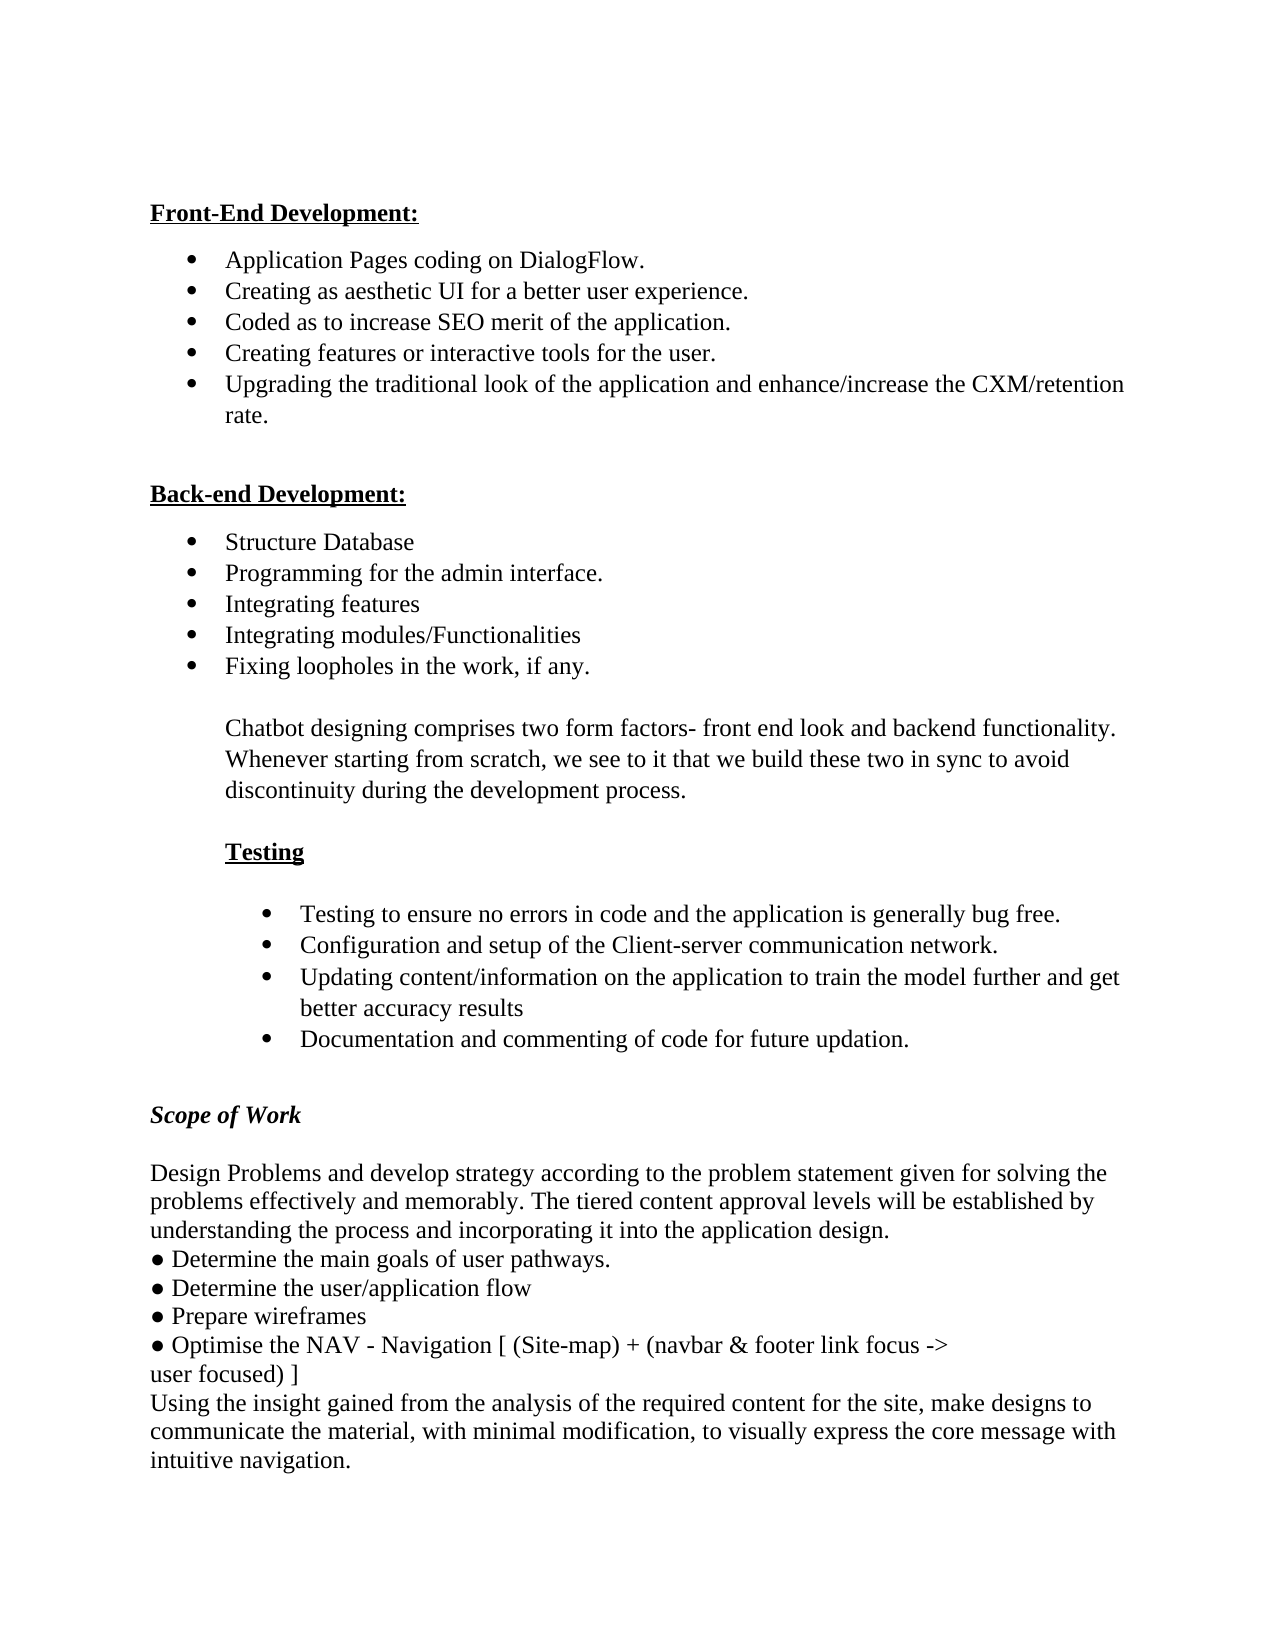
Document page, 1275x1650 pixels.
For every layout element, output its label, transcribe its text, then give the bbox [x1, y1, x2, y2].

text understanding the process and incorporating it into the application design. [150, 1215, 1125, 1244]
text ● Optimise the NAV - Navigation [ (Site-map) + (navbar & footer link focus -> [150, 1330, 1125, 1359]
list Chatbot designing comprises two form factors- front end look and backend functionality. [225, 713, 1125, 742]
list Coded as to increase SEO merit of the application. [187, 307, 1125, 336]
text ● Determine the user/application flow [150, 1273, 1125, 1301]
list Application Pages coding on DialogFlow. [187, 245, 1125, 274]
text ● Prepare wireframes [150, 1301, 1125, 1330]
text Back-end Development: [150, 479, 1125, 508]
list Testing [225, 837, 1125, 866]
text user focused) ] [150, 1359, 1125, 1388]
list Upgrading the traditional look of the application and enhance/increase the CXM/retention rate. [187, 369, 1125, 429]
text Design Problems and develop strategy according to the problem statement given for solving the problems effectively and memorably. The tiered content approval levels will be established by [150, 1158, 1125, 1215]
text Front-End Development: [150, 198, 1125, 226]
list Programming for the admin interface. [187, 558, 1125, 587]
list Testing to ensure no errors in code and the application is generally bug free. [262, 899, 1125, 928]
list Configuration and setup of the Client-server communication network. [262, 931, 1125, 959]
text ● Determine the main goals of user pathways. [150, 1244, 1125, 1273]
text Using the insight gained from the analysis of the required content for the site, make designs to communicate the material, with minimal modification, to visually express the core message with intuitive navigation. [150, 1388, 1125, 1474]
list Integrating modules/Functionalities [187, 620, 1125, 649]
list Updating content/information on the application to train the model further and get better accuracy results [262, 962, 1125, 1021]
list Whenever starting from scratch, we see to it that we build these two in sync to avoid discontinuity during the development process. [225, 744, 1125, 804]
list Creating as aesthetic UI for a better user experience. [187, 276, 1125, 305]
list Integrating features [187, 589, 1125, 618]
list Documentation and commenting of code for future updation. [262, 1024, 1125, 1052]
text Scope of Work [150, 1100, 1125, 1129]
list Structure Database [187, 527, 1125, 556]
list Creating features or interactive tools for the user. [187, 338, 1125, 367]
list Fixing loopholes in the work, if any. [187, 651, 1125, 680]
